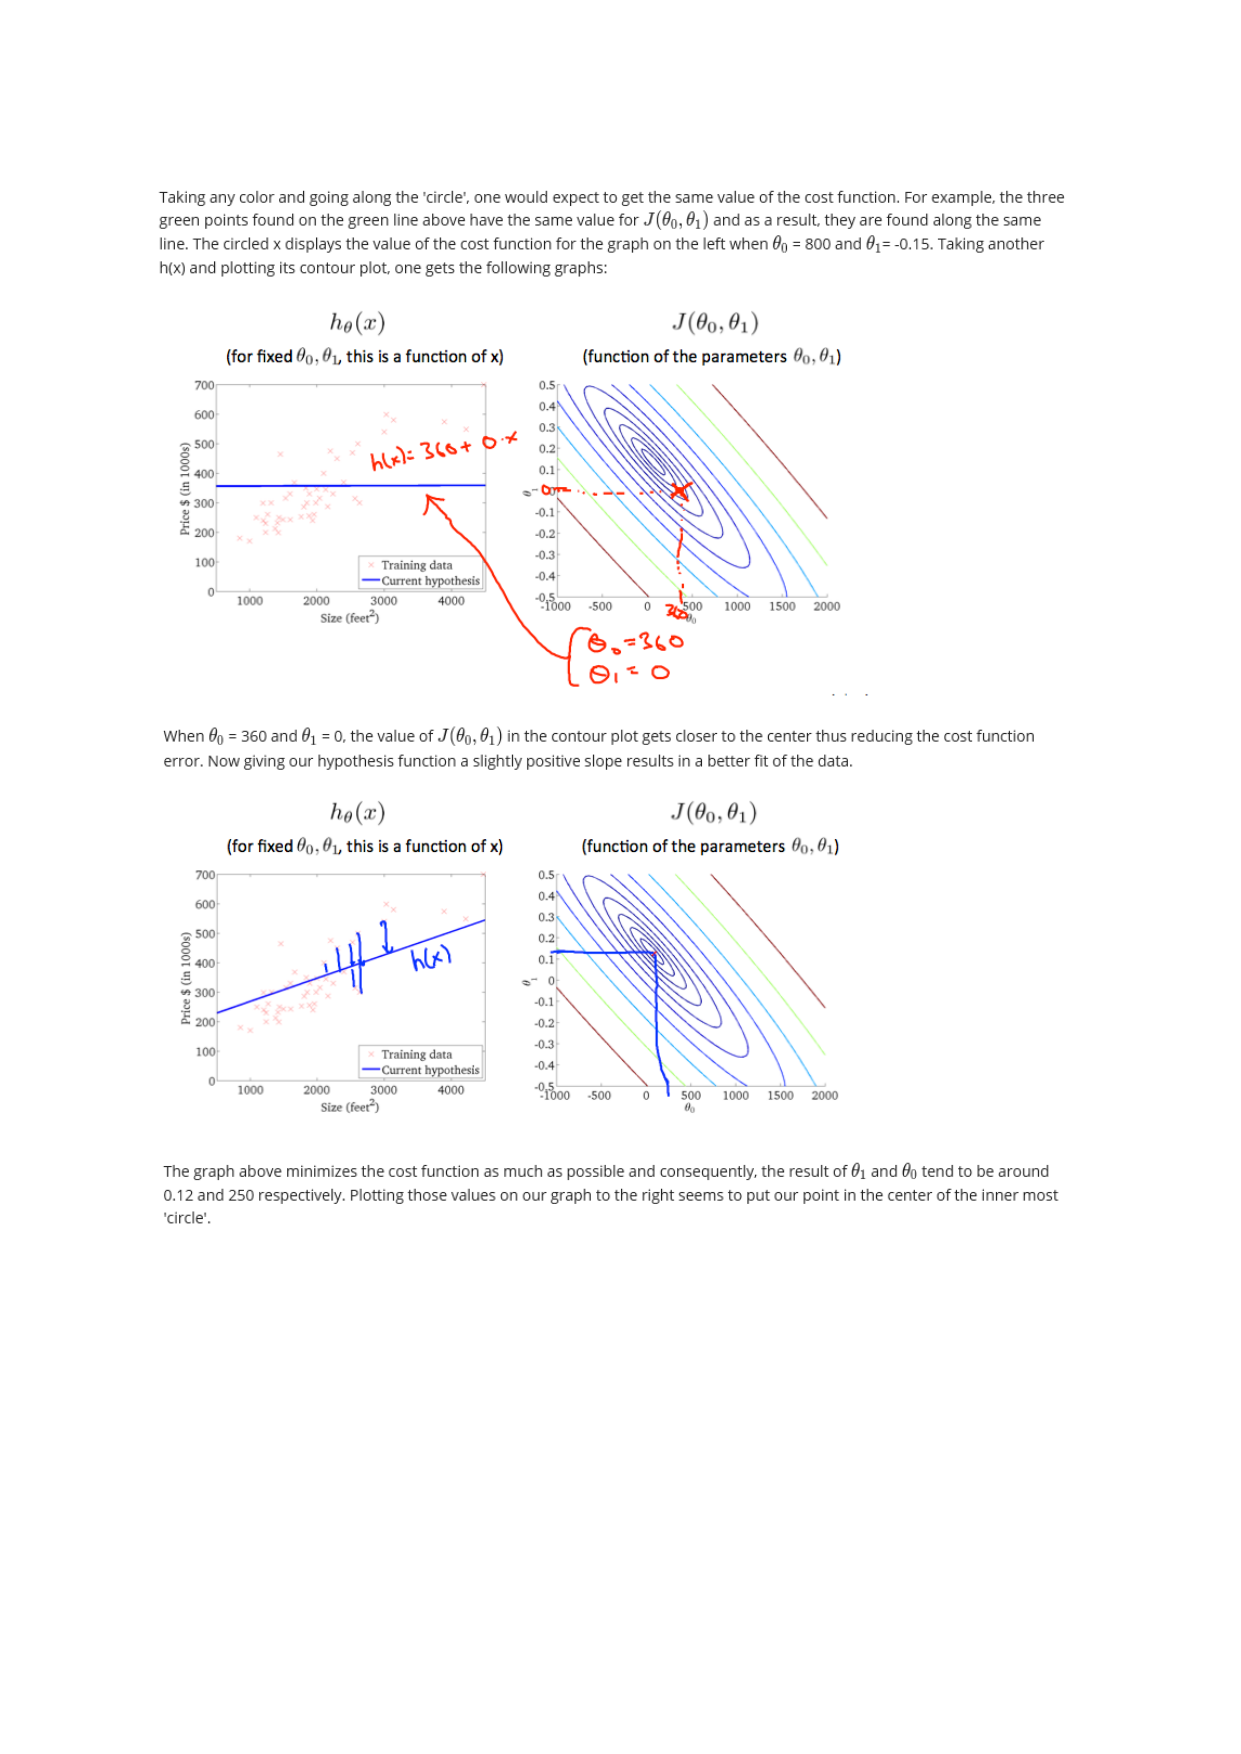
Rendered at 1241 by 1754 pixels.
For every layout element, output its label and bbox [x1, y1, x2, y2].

picture [150, 180, 1091, 702]
picture [150, 720, 1091, 1257]
